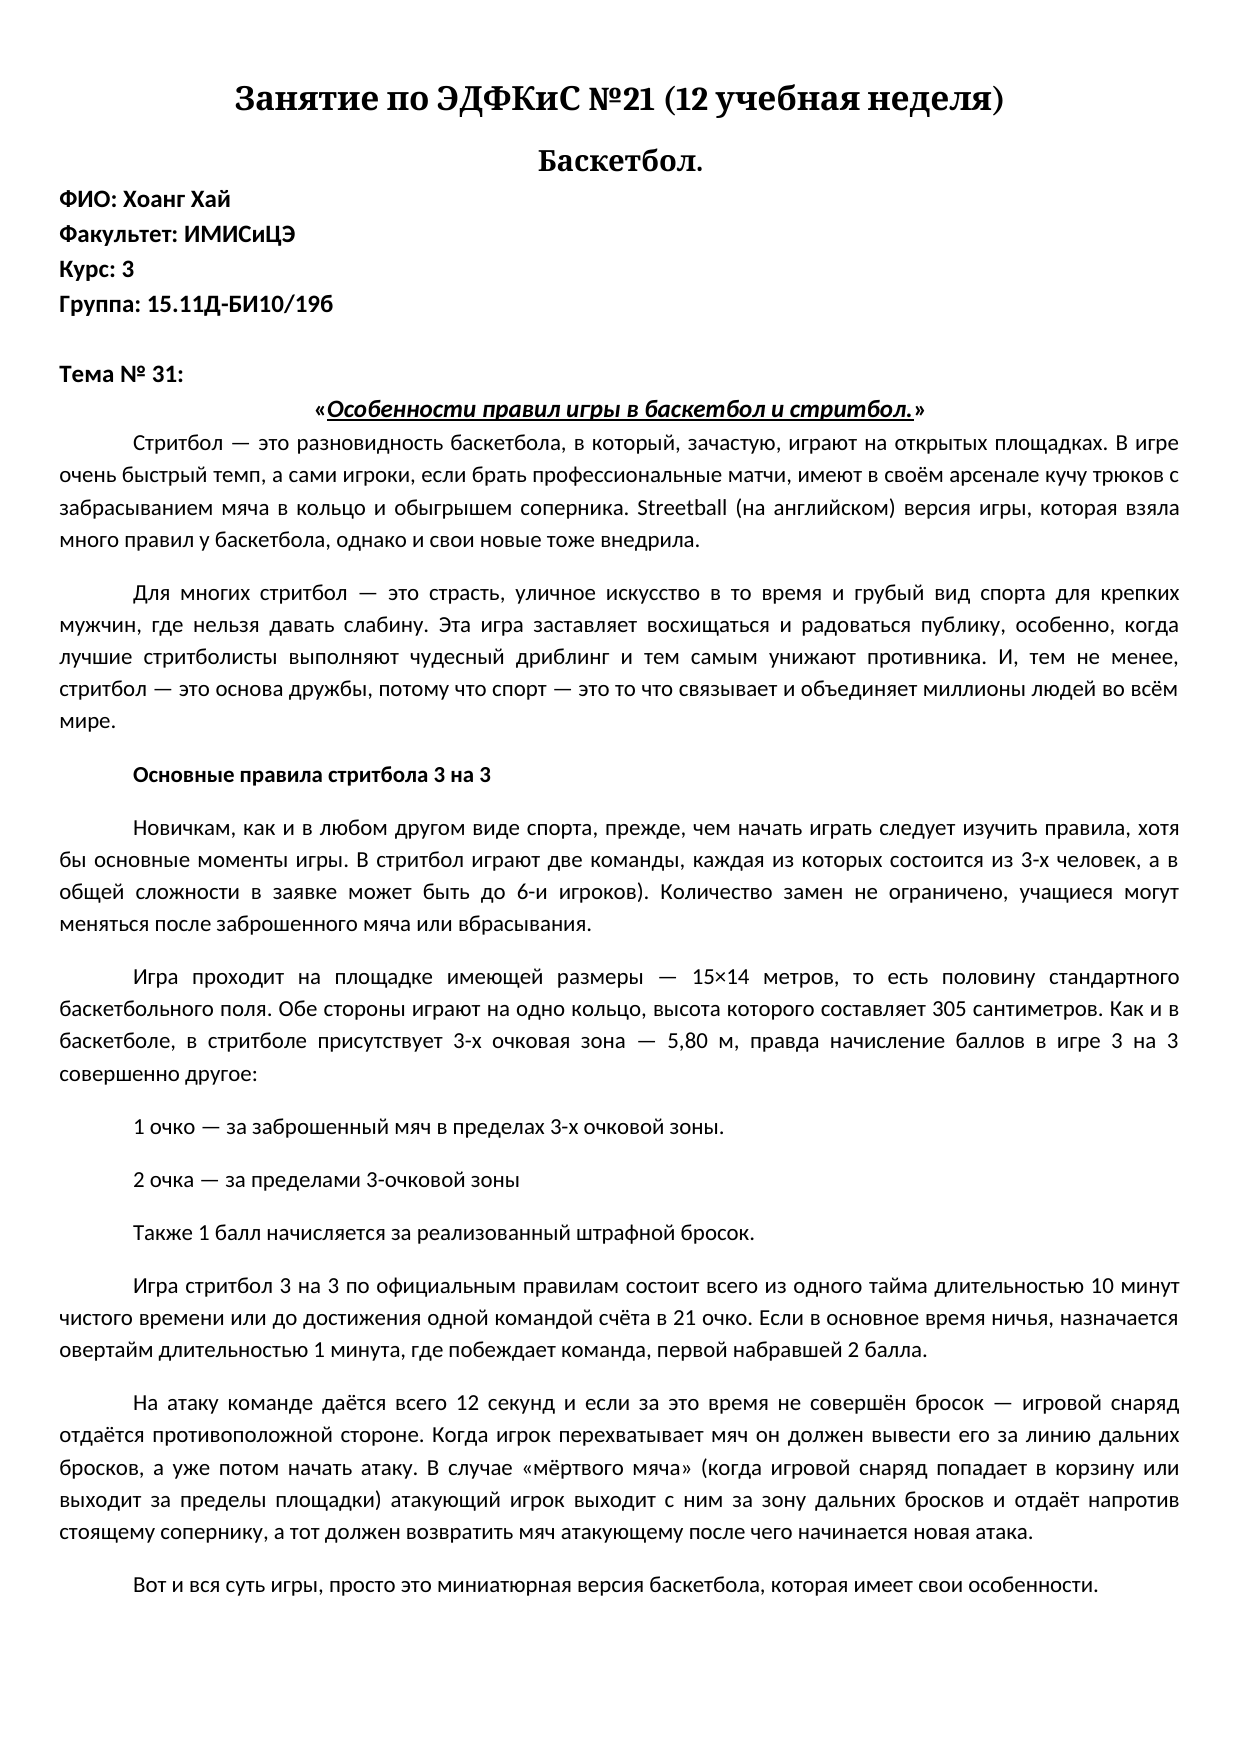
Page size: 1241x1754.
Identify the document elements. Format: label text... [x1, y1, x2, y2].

text Основные правила стритбола 3 на 3 [59, 760, 1181, 788]
text Факультет: ИМИСиЦЭ [59, 218, 1181, 249]
text Группа: 15.11Д-БИ10/19б [59, 288, 1181, 319]
text На атаку команде даётся всего 12 секунд и если за это время не совершён бросок — игровой снаряд отдаётся противоположной стороне. Когда игрок перехватывает мяч он должен вывести его за линию дальних бросков, а уже потом начать атаку. В случае «мёртвого мяча» (когда игровой снаряд попадает в корзину или выходит за пределы площадки) атакующий игрок выходит с ним за зону дальних бросков и отдаёт напротив стоящему сопернику, а тот должен возвратить мяч атакующему после чего начинается новая атака. [59, 1388, 1181, 1545]
text Стритбол — это разновидность баскетбола, в который, зачастую, играют на открытых площадках. В игре очень быстрый темп, а сами игроки, если брать профессиональные матчи, имеют в своём арсенале кучу трюков с забрасыванием мяча в кольцо и обыгрышем соперника. Streetball (на английском) версия игры, которая взяла много правил у баскетбола, однако и свои новые тоже внедрила. [59, 428, 1181, 553]
text Курс: 3 [59, 253, 1181, 284]
text Новичкам, как и в любом другом виде спорта, прежде, чем начать играть следует изучить правила, хотя бы основные моменты игры. В стритбол играют две команды, каждая из которых состоится из 3-х человек, а в общей сложности в заявке может быть до 6-и игроков). Количество замен не ограничено, учащиеся могут меняться после заброшенного мяча или вбрасывания. [59, 813, 1181, 937]
subtitle Занятие по ЭДФКиС №21 (12 учебная неделя) [59, 80, 1181, 118]
text Игра стритбол 3 на 3 по официальным правилам состоит всего из одного тайма длительностью 10 минут чистого времени или до достижения одной командой счёта в 21 очко. Если в основное время ничья, назначается овертайм длительностью 1 минута, где побеждает команда, первой набравшей 2 балла. [59, 1271, 1181, 1363]
text 2 очка — за пределами 3-очковой зоны [59, 1165, 1181, 1193]
text Для многих стритбол — это страсть, уличное искусство в то время и грубый вид спорта для крепких мужчин, где нельзя давать слабину. Эта игра заставляет восхищаться и радоваться публику, особенно, когда лучшие стритболисты выполняют чудесный дриблинг и тем самым унижают противника. И, тем не менее, стритбол — это основа дружбы, потому что спорт — это то что связывает и объединяет миллионы людей во всём мире. [59, 578, 1181, 735]
text ФИО: Хоанг Хай [59, 183, 1181, 214]
subtitle Баскетбол. [59, 145, 1181, 178]
text Игра проходит на площадке имеющей размеры — 15×14 метров, то есть половину стандартного баскетбольного поля. Обе стороны играют на одно кольцо, высота которого составляет 305 сантиметров. Как и в баскетболе, в стритболе присутствует 3-х очковая зона — 5,80 м, правда начисление баллов в игре 3 на 3 совершенно другое: [59, 962, 1181, 1087]
text Вот и вся суть игры, просто это миниатюрная версия баскетбола, которая имеет свои особенности. [59, 1570, 1181, 1598]
text 1 очко — за заброшенный мяч в пределах 3-х очковой зоны. [59, 1112, 1181, 1140]
text Тема № 31: [59, 358, 1181, 389]
text «Особенности правил игры в баскетбол и стритбол.» [59, 393, 1181, 424]
text Также 1 балл начисляется за реализованный штрафной бросок. [59, 1218, 1181, 1246]
